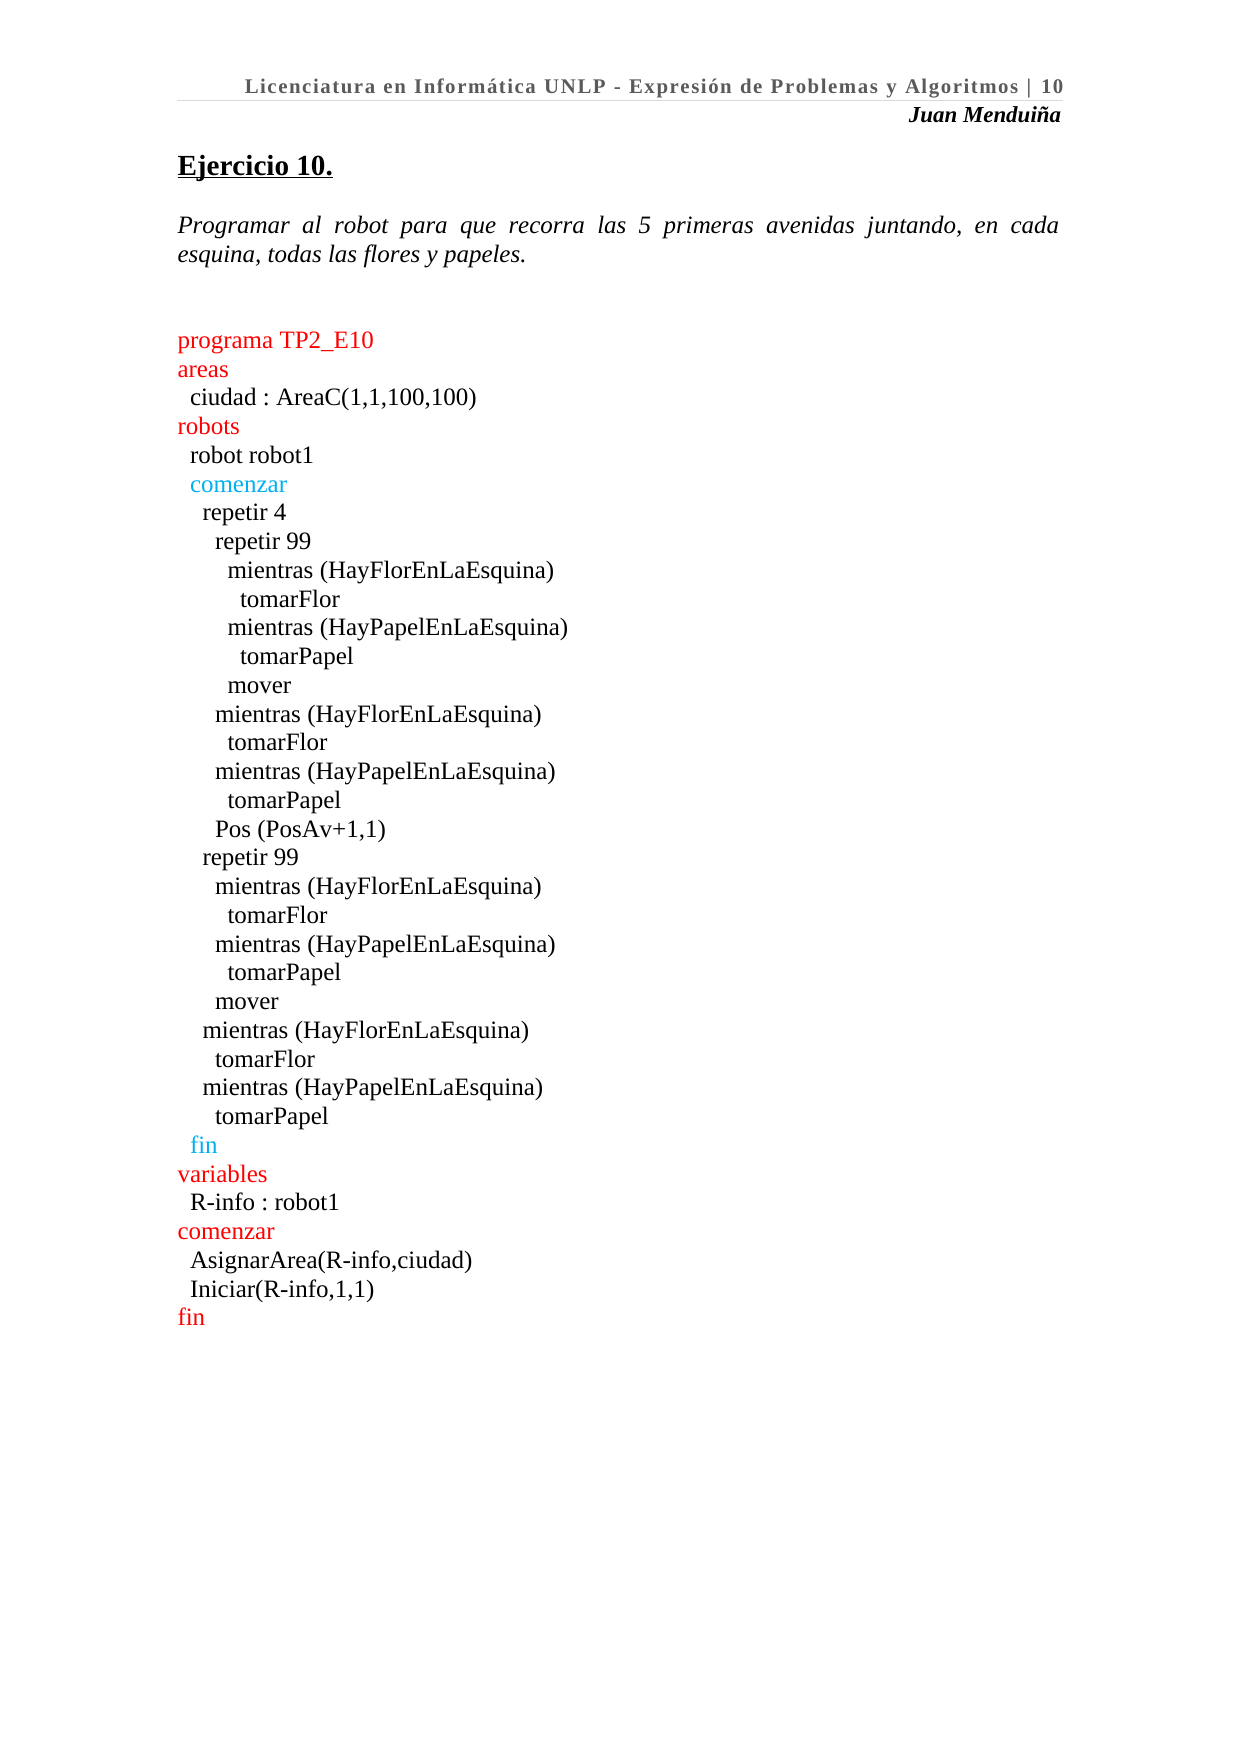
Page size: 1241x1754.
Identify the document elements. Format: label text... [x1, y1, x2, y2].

text tomarFlor [177, 584, 1063, 612]
text repetir 99 [177, 842, 1063, 871]
text tomarFlor [177, 1044, 1063, 1072]
text fin [177, 1302, 1063, 1331]
text programa TP2_E10 [177, 325, 1063, 354]
text mientras (HayPapelEnLaEsquina) [177, 929, 1063, 957]
text mientras (HayFlorEnLaEsquina) [177, 699, 1063, 727]
text Ejercicio 10. [177, 148, 1063, 181]
text tomarPapel [177, 641, 1063, 670]
text tomarFlor [177, 727, 1063, 756]
text comenzar [177, 1216, 1063, 1245]
text robot robot1 [177, 440, 1063, 469]
text mientras (HayFlorEnLaEsquina) [177, 1015, 1063, 1044]
text Pos (PosAv+1,1) [177, 814, 1063, 842]
text repetir 4 [177, 497, 1063, 526]
text mientras (HayFlorEnLaEsquina) [177, 871, 1063, 900]
text fin [177, 1130, 1063, 1159]
text tomarPapel [177, 957, 1063, 986]
text mientras (HayPapelEnLaEsquina) [177, 1072, 1063, 1101]
text comenzar [177, 469, 1063, 497]
text mover [177, 986, 1063, 1015]
text mientras (HayPapelEnLaEsquina) [177, 756, 1063, 785]
text tomarPapel [177, 1101, 1063, 1130]
text repetir 99 [177, 526, 1063, 555]
text Programar al robot para que recorra las 5 primeras avenidas juntando, en cada esquina, todas las flores y papeles. [177, 210, 1063, 267]
text tomarFlor [177, 900, 1063, 929]
text mientras (HayFlorEnLaEsquina) [177, 555, 1063, 584]
text AsignarArea(R-info,ciudad) [177, 1245, 1063, 1274]
text ciudad : AreaC(1,1,100,100) [177, 382, 1063, 411]
text mover [177, 670, 1063, 699]
text R-info : robot1 [177, 1187, 1063, 1216]
text tomarPapel [177, 785, 1063, 814]
text Iniciar(R-info,1,1) [177, 1274, 1063, 1302]
text mientras (HayPapelEnLaEsquina) [177, 612, 1063, 641]
text robots [177, 411, 1063, 440]
text variables [177, 1159, 1063, 1187]
text areas [177, 354, 1063, 382]
